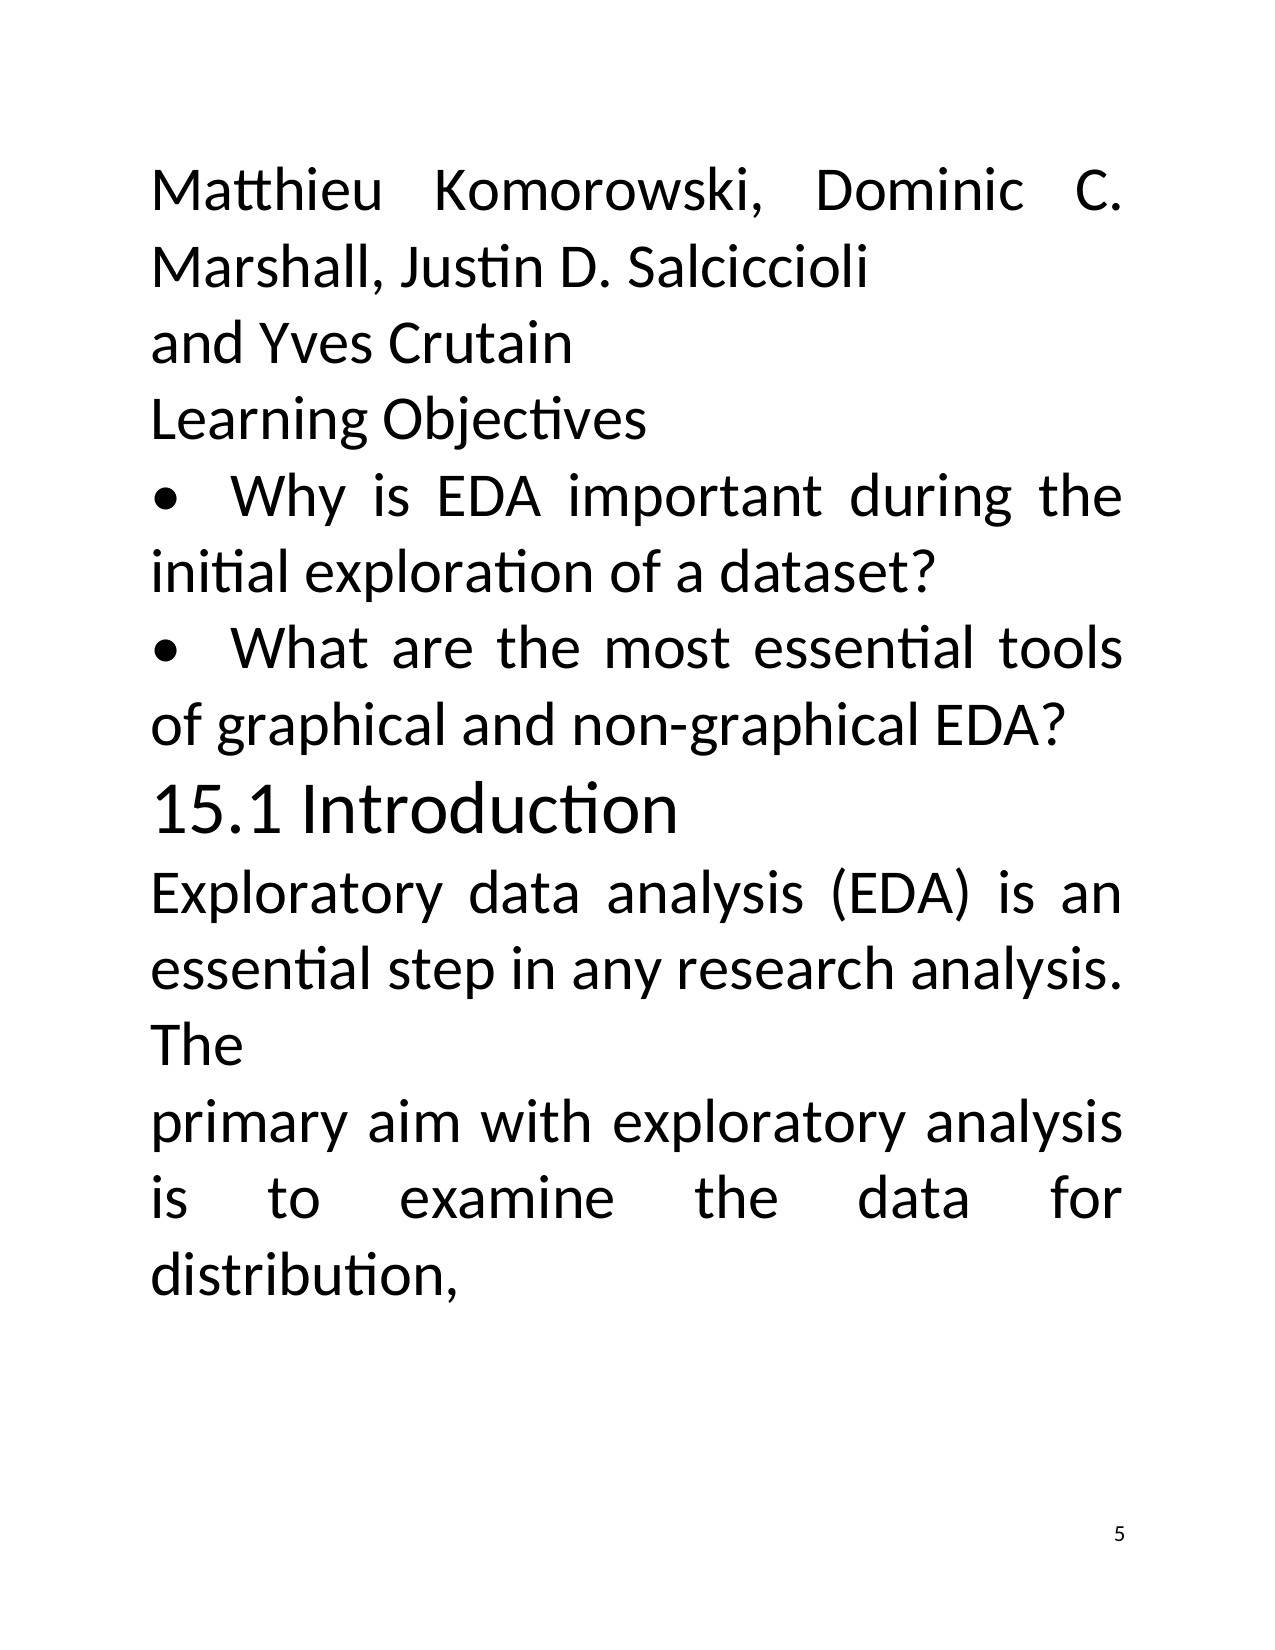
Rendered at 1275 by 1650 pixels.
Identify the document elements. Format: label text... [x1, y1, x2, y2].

text Learning Objectives [150, 379, 1125, 455]
text 15.1 Introduction [150, 761, 1125, 852]
text •Why is EDA important during the initial exploration of a dataset? [150, 455, 1125, 608]
text primary aim with exploratory analysis is to examine the data for distribution, [150, 1081, 1125, 1311]
text Matthieu Komorowski, Dominic C. Marshall, Justin D. Salciccioli [150, 150, 1125, 303]
text •What are the most essential tools of graphical and non-graphical EDA? [150, 608, 1125, 761]
text and Yves Crutain [150, 303, 1125, 379]
text Exploratory data analysis (EDA) is an essential step in any research analysis. The [150, 852, 1125, 1081]
